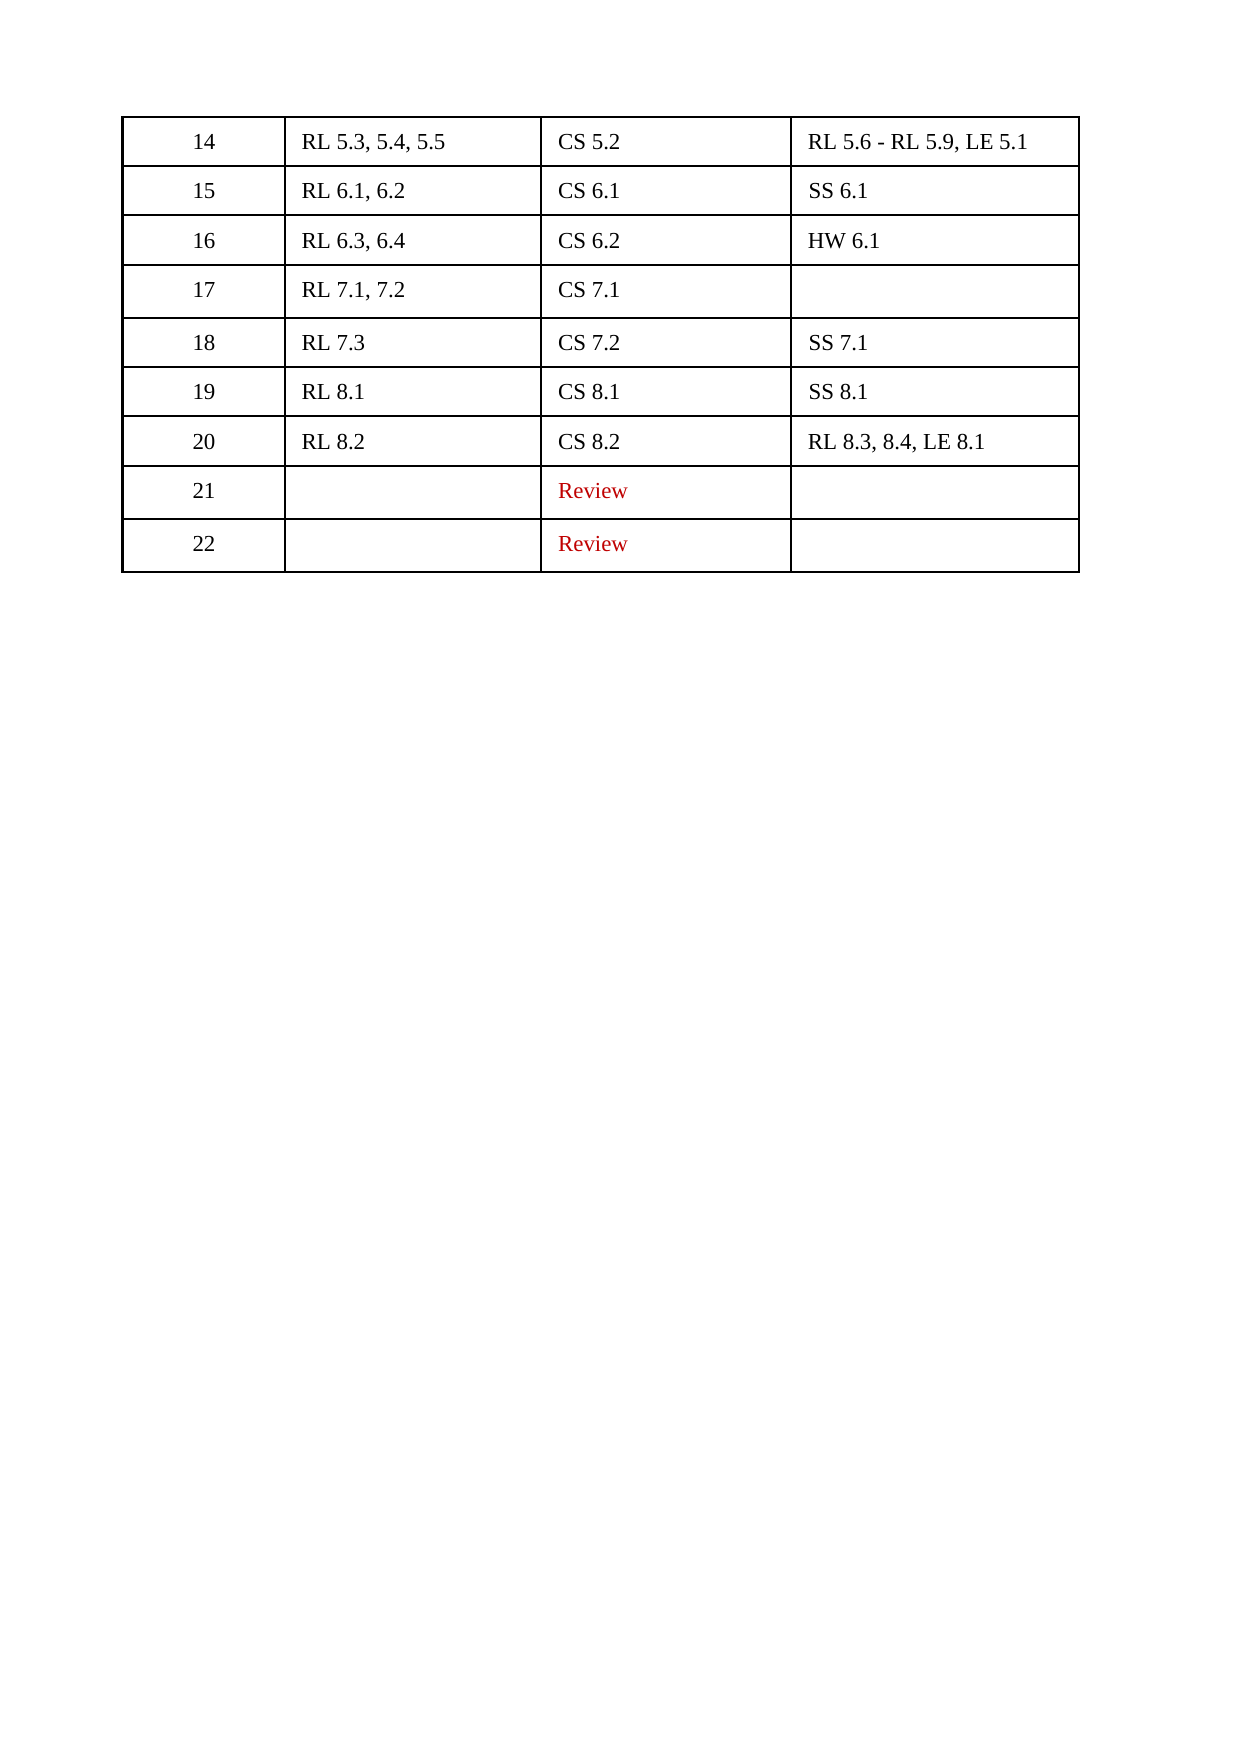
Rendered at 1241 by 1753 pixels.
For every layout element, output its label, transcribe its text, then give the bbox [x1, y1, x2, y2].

table_cell 20 [124, 417, 284, 464]
table_cell 15 [124, 167, 284, 214]
table_cell SS 8.1 [792, 368, 1078, 415]
table_cell [792, 520, 1078, 571]
table_cell CS 7.1 [542, 266, 790, 317]
table_cell CS 6.1 [542, 167, 790, 214]
table_cell [792, 467, 1078, 518]
table_cell CS 8.2 [542, 417, 790, 464]
table_cell CS 7.2 [542, 319, 790, 366]
table_cell 17 [124, 266, 284, 317]
table_cell [792, 266, 1078, 317]
table_cell 16 [124, 216, 284, 263]
table_cell RL 6.3, 6.4 [286, 216, 540, 263]
table_cell RL 5.3, 5.4, 5.5 [286, 118, 540, 165]
table_cell 18 [124, 319, 284, 366]
table_cell 19 [124, 368, 284, 415]
table_cell RL 8.3, 8.4, LE 8.1 [792, 417, 1078, 464]
table_cell RL 5.6 - RL 5.9, LE 5.1 [792, 118, 1078, 165]
table_cell RL 7.1, 7.2 [286, 266, 540, 317]
table_cell CS 5.2 [542, 118, 790, 165]
table_cell [286, 520, 540, 571]
table_cell 14 [124, 118, 284, 165]
table_cell HW 6.1 [792, 216, 1078, 263]
table_cell CS 6.2 [542, 216, 790, 263]
table_cell RL 7.3 [286, 319, 540, 366]
table_cell 21 [124, 467, 284, 518]
table_cell Review [542, 520, 790, 571]
table_cell Review [542, 467, 790, 518]
table_cell RL 6.1, 6.2 [286, 167, 540, 214]
table_cell RL 8.2 [286, 417, 540, 464]
table_cell 22 [124, 520, 284, 571]
table_cell [286, 467, 540, 518]
table_cell SS 7.1 [792, 319, 1078, 366]
table_cell SS 6.1 [792, 167, 1078, 214]
table_cell CS 8.1 [542, 368, 790, 415]
table_cell RL 8.1 [286, 368, 540, 415]
